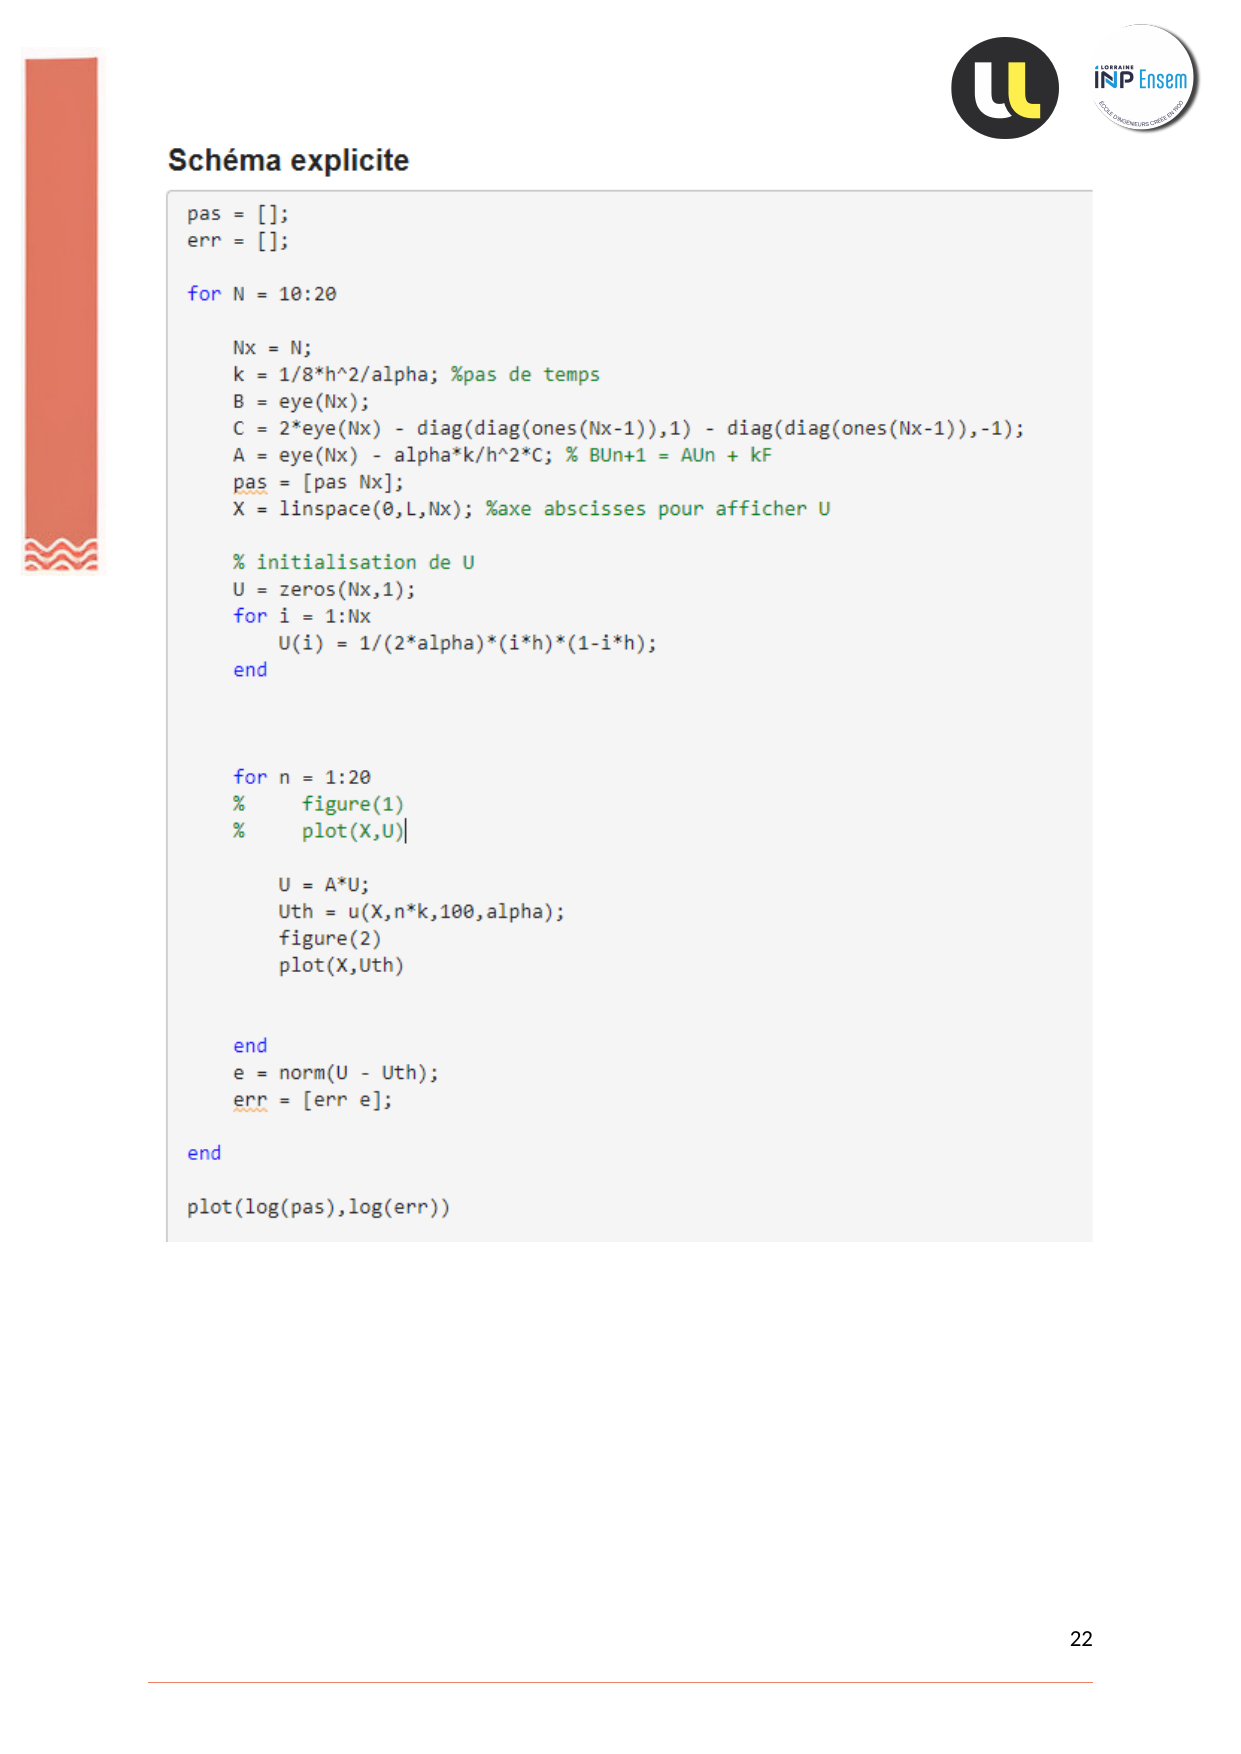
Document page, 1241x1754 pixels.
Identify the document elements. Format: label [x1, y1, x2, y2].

picture [147, 147, 1093, 1242]
picture [951, 37, 1059, 139]
picture [20, 47, 107, 576]
picture [1088, 22, 1203, 136]
